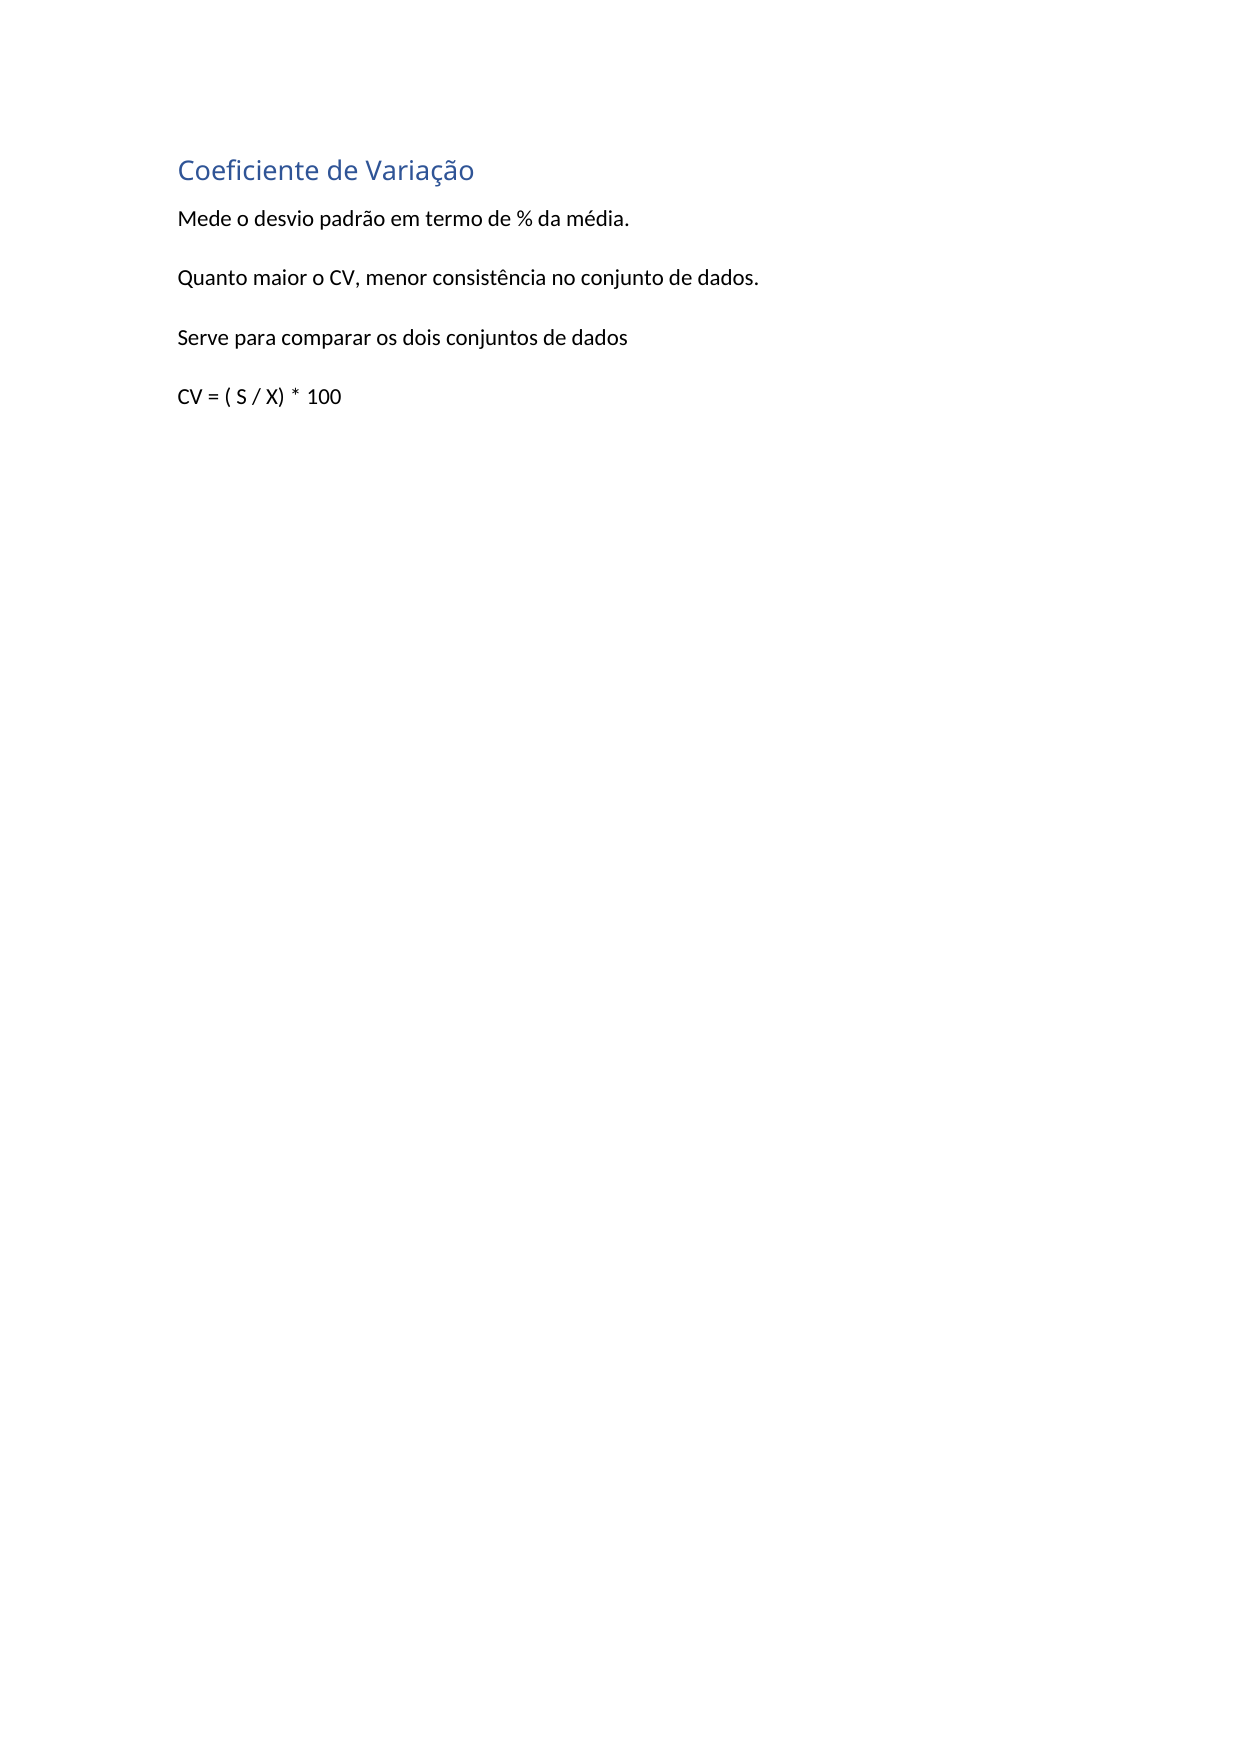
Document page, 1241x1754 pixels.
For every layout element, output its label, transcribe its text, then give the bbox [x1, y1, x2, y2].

text Quanto maior o CV, menor consistência no conjunto de dados. [177, 263, 1063, 291]
text CV = ( S / X) * 100 [177, 382, 1063, 410]
subtitle Coeficiente de Variação [177, 152, 1063, 189]
text Mede o desvio padrão em termo de % da média. [177, 204, 1063, 232]
text Serve para comparar os dois conjuntos de dados [177, 323, 1063, 351]
